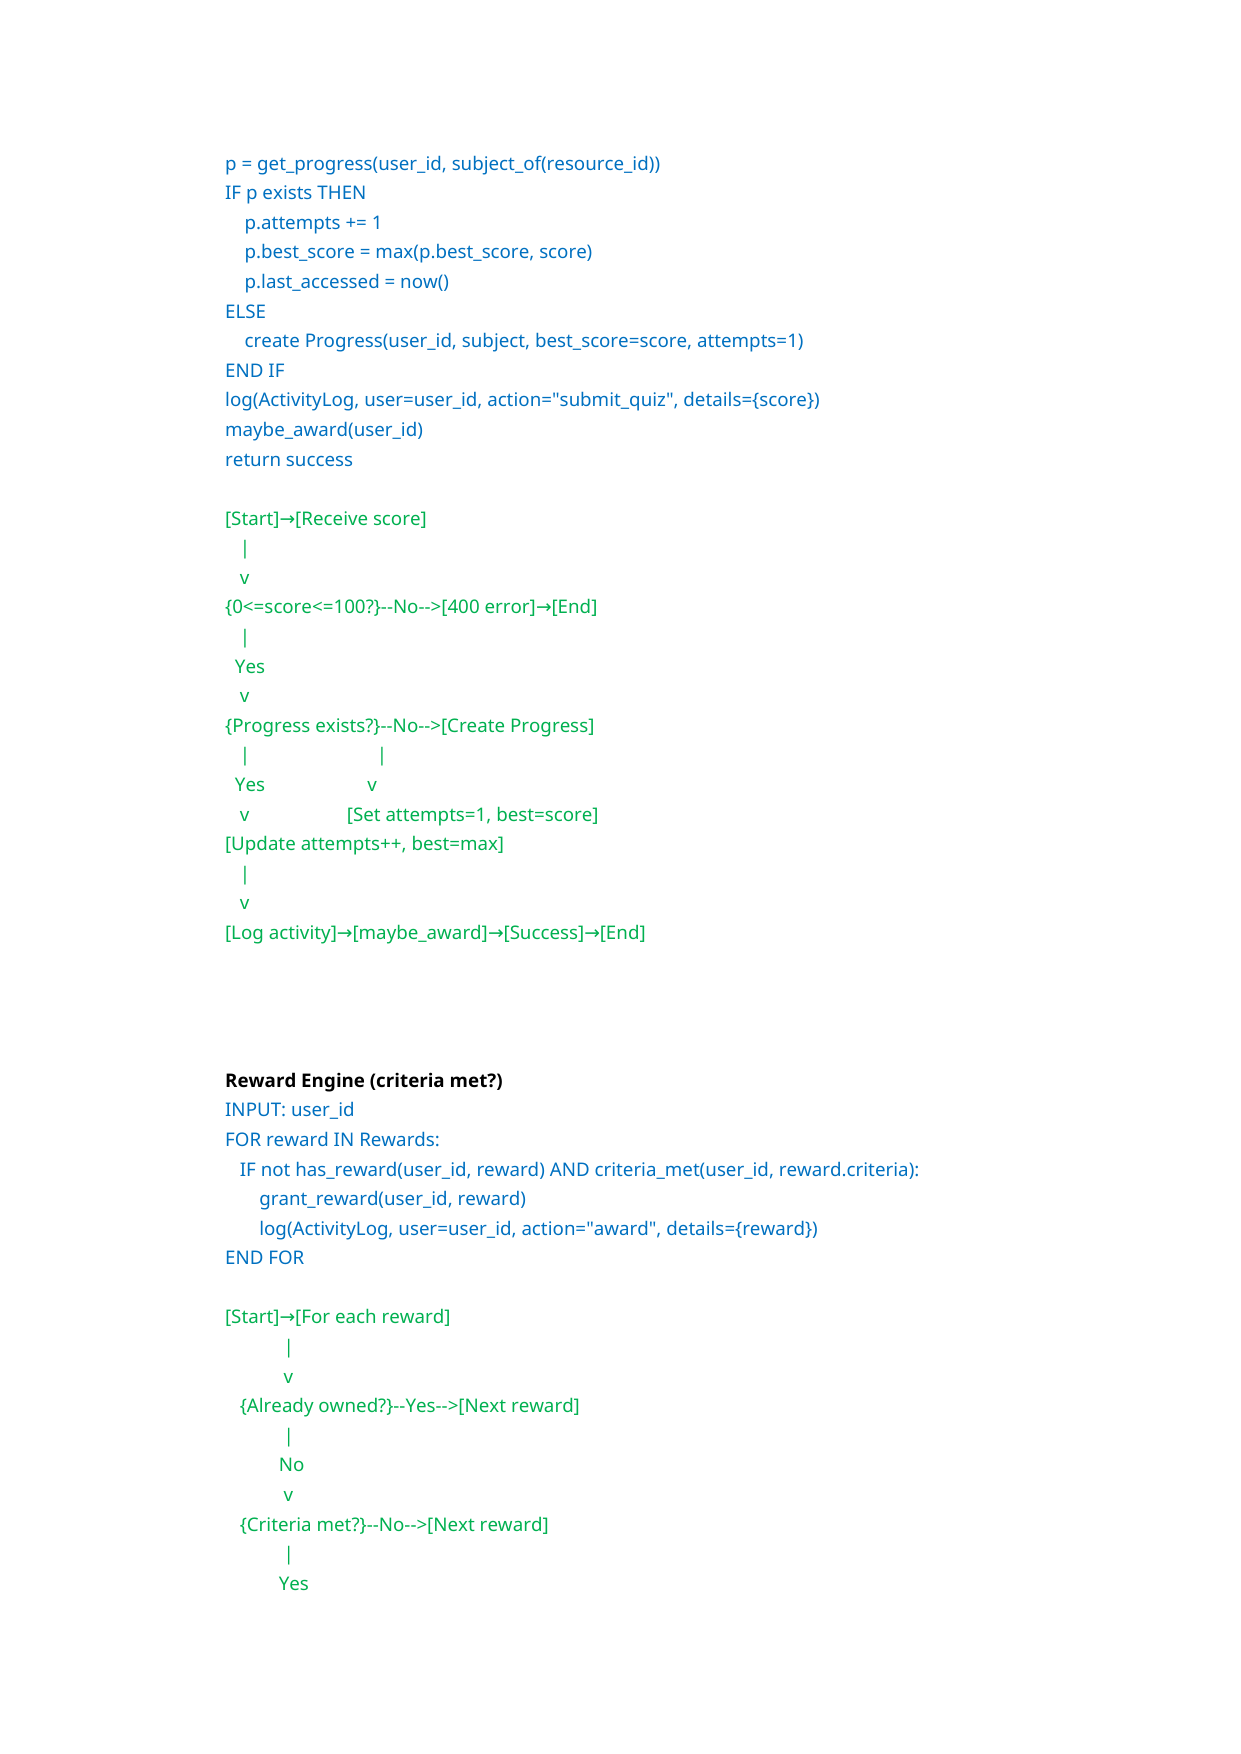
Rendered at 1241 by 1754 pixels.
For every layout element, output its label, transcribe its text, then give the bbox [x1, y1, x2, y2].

list v [225, 682, 1090, 708]
list | [225, 1333, 1090, 1359]
list return success [225, 446, 1090, 471]
list | | [225, 742, 1090, 767]
list | [225, 623, 1090, 649]
list | [225, 1422, 1090, 1448]
list log(ActivityLog, user=user_id, action="award", details={reward}) [225, 1215, 1090, 1241]
list [Log activity]→[maybe_award]→[Success]→[End] [225, 919, 1090, 945]
list {Progress exists?}--No-->[Create Progress] [225, 712, 1090, 738]
list | [225, 860, 1090, 886]
list IF not has_reward(user_id, reward) AND criteria_met(user_id, reward.criteria): [225, 1156, 1090, 1181]
list {0<=score<=100?}--No-->[400 error]→[End] [225, 594, 1090, 619]
list log(ActivityLog, user=user_id, action="submit_quiz", details={score}) [225, 387, 1090, 412]
list ELSE [225, 298, 1090, 323]
list p.best_score = max(p.best_score, score) [225, 239, 1090, 264]
list p.last_accessed = now() [225, 268, 1090, 294]
list {Criteria met?}--No-->[Next reward] [225, 1511, 1090, 1536]
list p.attempts += 1 [225, 209, 1090, 235]
list Yes [225, 653, 1090, 678]
list v [Set attempts=1, best=score] [225, 801, 1090, 826]
list IF p exists THEN [225, 179, 1090, 205]
list grant_reward(user_id, reward) [225, 1185, 1090, 1211]
list [Update attempts++, best=max] [225, 830, 1090, 856]
list FOR reward IN Rewards: [225, 1126, 1090, 1152]
list END FOR [225, 1244, 1090, 1270]
list create Progress(user_id, subject, best_score=score, attempts=1) [225, 327, 1090, 353]
list [Start]→[Receive score] [225, 505, 1090, 531]
list Reward Engine (criteria met?) [225, 1067, 1090, 1093]
list Yes [225, 1570, 1090, 1596]
list {Already owned?}--Yes-->[Next reward] [225, 1392, 1090, 1418]
list p = get_progress(user_id, subject_of(resource_id)) [225, 150, 1090, 176]
list [Start]→[For each reward] [225, 1304, 1090, 1329]
list v [225, 1363, 1090, 1388]
list v [225, 564, 1090, 590]
list | [225, 534, 1090, 560]
list v [225, 1481, 1090, 1507]
list maybe_award(user_id) [225, 416, 1090, 442]
list | [225, 1540, 1090, 1566]
list v [225, 889, 1090, 915]
list END IF [225, 357, 1090, 383]
list No [225, 1452, 1090, 1477]
list Yes v [225, 771, 1090, 797]
list INPUT: user_id [225, 1097, 1090, 1122]
